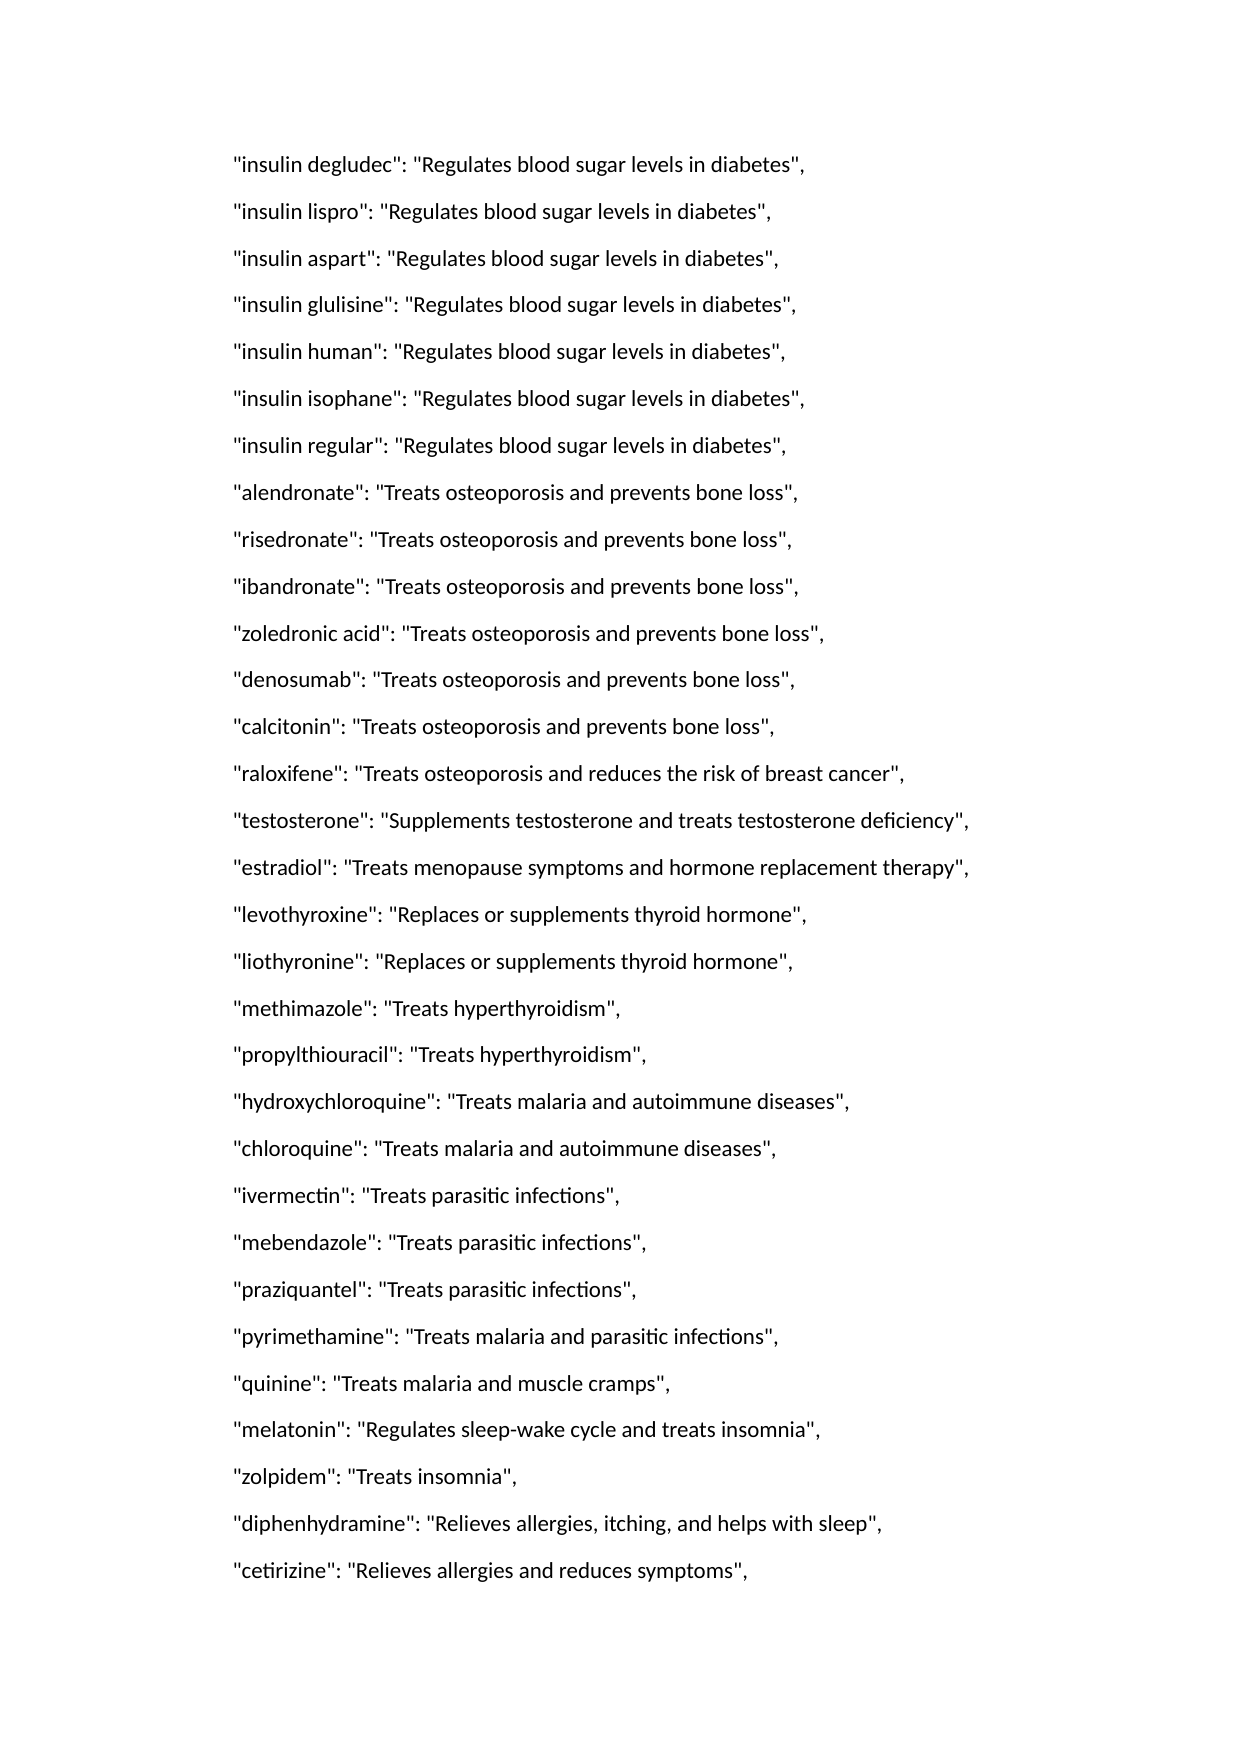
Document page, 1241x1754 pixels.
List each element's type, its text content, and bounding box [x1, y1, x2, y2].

text "chloroquine": "Treats malaria and autoimmune diseases", [150, 1134, 1090, 1162]
text "insulin lispro": "Regulates blood sugar levels in diabetes", [150, 197, 1090, 225]
text "insulin aspart": "Regulates blood sugar levels in diabetes", [150, 244, 1090, 272]
text "risedronate": "Treats osteoporosis and prevents bone loss", [150, 525, 1090, 553]
text "melatonin": "Regulates sleep-wake cycle and treats insomnia", [150, 1416, 1090, 1444]
text "calcitonin": "Treats osteoporosis and prevents bone loss", [150, 712, 1090, 741]
text "insulin degludec": "Regulates blood sugar levels in diabetes", [150, 150, 1090, 178]
text "insulin glulisine": "Regulates blood sugar levels in diabetes", [150, 291, 1090, 319]
text "ivermectin": "Treats parasitic infections", [150, 1181, 1090, 1209]
text "mebendazole": "Treats parasitic infections", [150, 1228, 1090, 1256]
text "insulin isophane": "Regulates blood sugar levels in diabetes", [150, 384, 1090, 412]
text "ibandronate": "Treats osteoporosis and prevents bone loss", [150, 572, 1090, 600]
text "liothyronine": "Replaces or supplements thyroid hormone", [150, 947, 1090, 975]
text "levothyroxine": "Replaces or supplements thyroid hormone", [150, 900, 1090, 928]
text "pyrimethamine": "Treats malaria and parasitic infections", [150, 1322, 1090, 1350]
text "zoledronic acid": "Treats osteoporosis and prevents bone loss", [150, 619, 1090, 647]
text "testosterone": "Supplements testosterone and treats testosterone deficiency", [150, 806, 1090, 834]
text "hydroxychloroquine": "Treats malaria and autoimmune diseases", [150, 1087, 1090, 1116]
text "insulin regular": "Regulates blood sugar levels in diabetes", [150, 431, 1090, 459]
text "methimazole": "Treats hyperthyroidism", [150, 994, 1090, 1022]
text "insulin human": "Regulates blood sugar levels in diabetes", [150, 337, 1090, 366]
text "zolpidem": "Treats insomnia", [150, 1462, 1090, 1491]
text "quinine": "Treats malaria and muscle cramps", [150, 1369, 1090, 1397]
text "cetirizine": "Relieves allergies and reduces symptoms", [150, 1556, 1090, 1584]
text "alendronate": "Treats osteoporosis and prevents bone loss", [150, 478, 1090, 506]
text "estradiol": "Treats menopause symptoms and hormone replacement therapy", [150, 853, 1090, 881]
text "denosumab": "Treats osteoporosis and prevents bone loss", [150, 666, 1090, 694]
text "propylthiouracil": "Treats hyperthyroidism", [150, 1041, 1090, 1069]
text "raloxifene": "Treats osteoporosis and reduces the risk of breast cancer", [150, 759, 1090, 787]
text "diphenhydramine": "Relieves allergies, itching, and helps with sleep", [150, 1509, 1090, 1537]
text "praziquantel": "Treats parasitic infections", [150, 1275, 1090, 1303]
